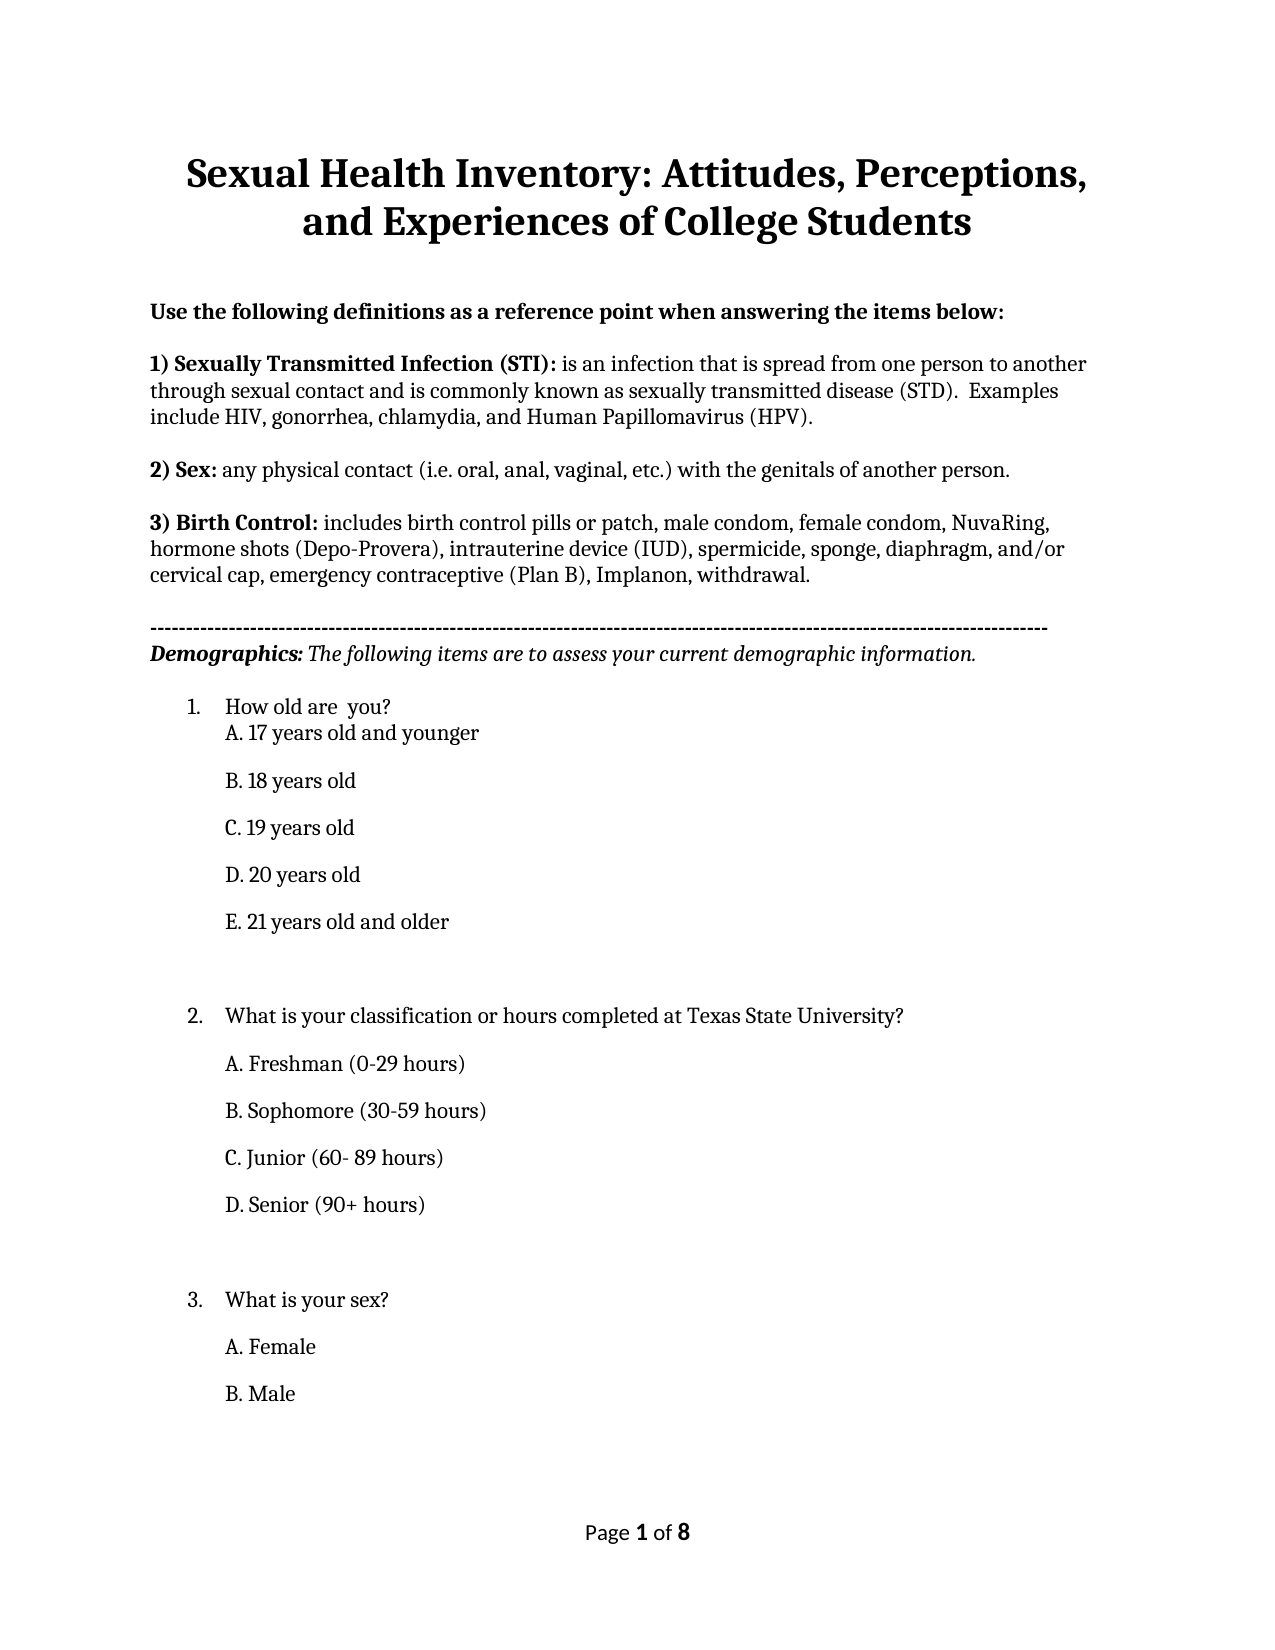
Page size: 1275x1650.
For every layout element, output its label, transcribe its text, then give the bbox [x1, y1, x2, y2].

text E. 21 years old and older [150, 909, 1125, 935]
list What is your sex? [187, 1286, 1125, 1313]
text A. Freshman (0-29 hours) [225, 1051, 1125, 1077]
text B. Sophomore (30-59 hours) [225, 1098, 1125, 1124]
text 1) Sexually Transmitted Infection (STI): is an infection that is spread from one person to another through sexual contact and is commonly known as sexually transmitted disease (STD). Examples include HIV, gonorrhea, chlamydia, and Human Papillomavirus (HPV). [150, 351, 1125, 430]
text C. 19 years old [150, 814, 1125, 841]
text B. Male [150, 1381, 1125, 1407]
text 3) Birth Control: includes birth control pills or patch, male condom, female condom, NuvaRing, [150, 509, 1125, 536]
text Sexual Health Inventory: Attitudes, Perceptions, and Experiences of College Students [150, 150, 1125, 246]
text A. Female [150, 1334, 1125, 1360]
list How old are you? [187, 694, 1125, 720]
text hormone shots (Depo-Provera), intrauterine device (IUD), spermicide, sponge, diaphragm, and/or cervical cap, emergency contraceptive (Plan B), Implanon, withdrawal. [150, 536, 1125, 588]
text 2) Sex: any physical contact (i.e. oral, anal, vaginal, etc.) with the genitals of another person. [150, 457, 1125, 483]
text B. 18 years old [150, 767, 1125, 794]
text D. 20 years old [150, 862, 1125, 888]
text D. Senior (90+ hours) [225, 1192, 1125, 1218]
list What is your classification or hours completed at Texas State University? [187, 1003, 1125, 1030]
text Demographics: The following items are to assess your current demographic information. [150, 641, 1125, 667]
text Use the following definitions as a reference point when answering the items below: [150, 298, 1125, 325]
text A. 17 years old and younger [150, 720, 1125, 747]
text ------------------------------------------------------------------------------------------------------------------------------ [150, 615, 1125, 641]
text C. Junior (60- 89 hours) [225, 1145, 1125, 1171]
